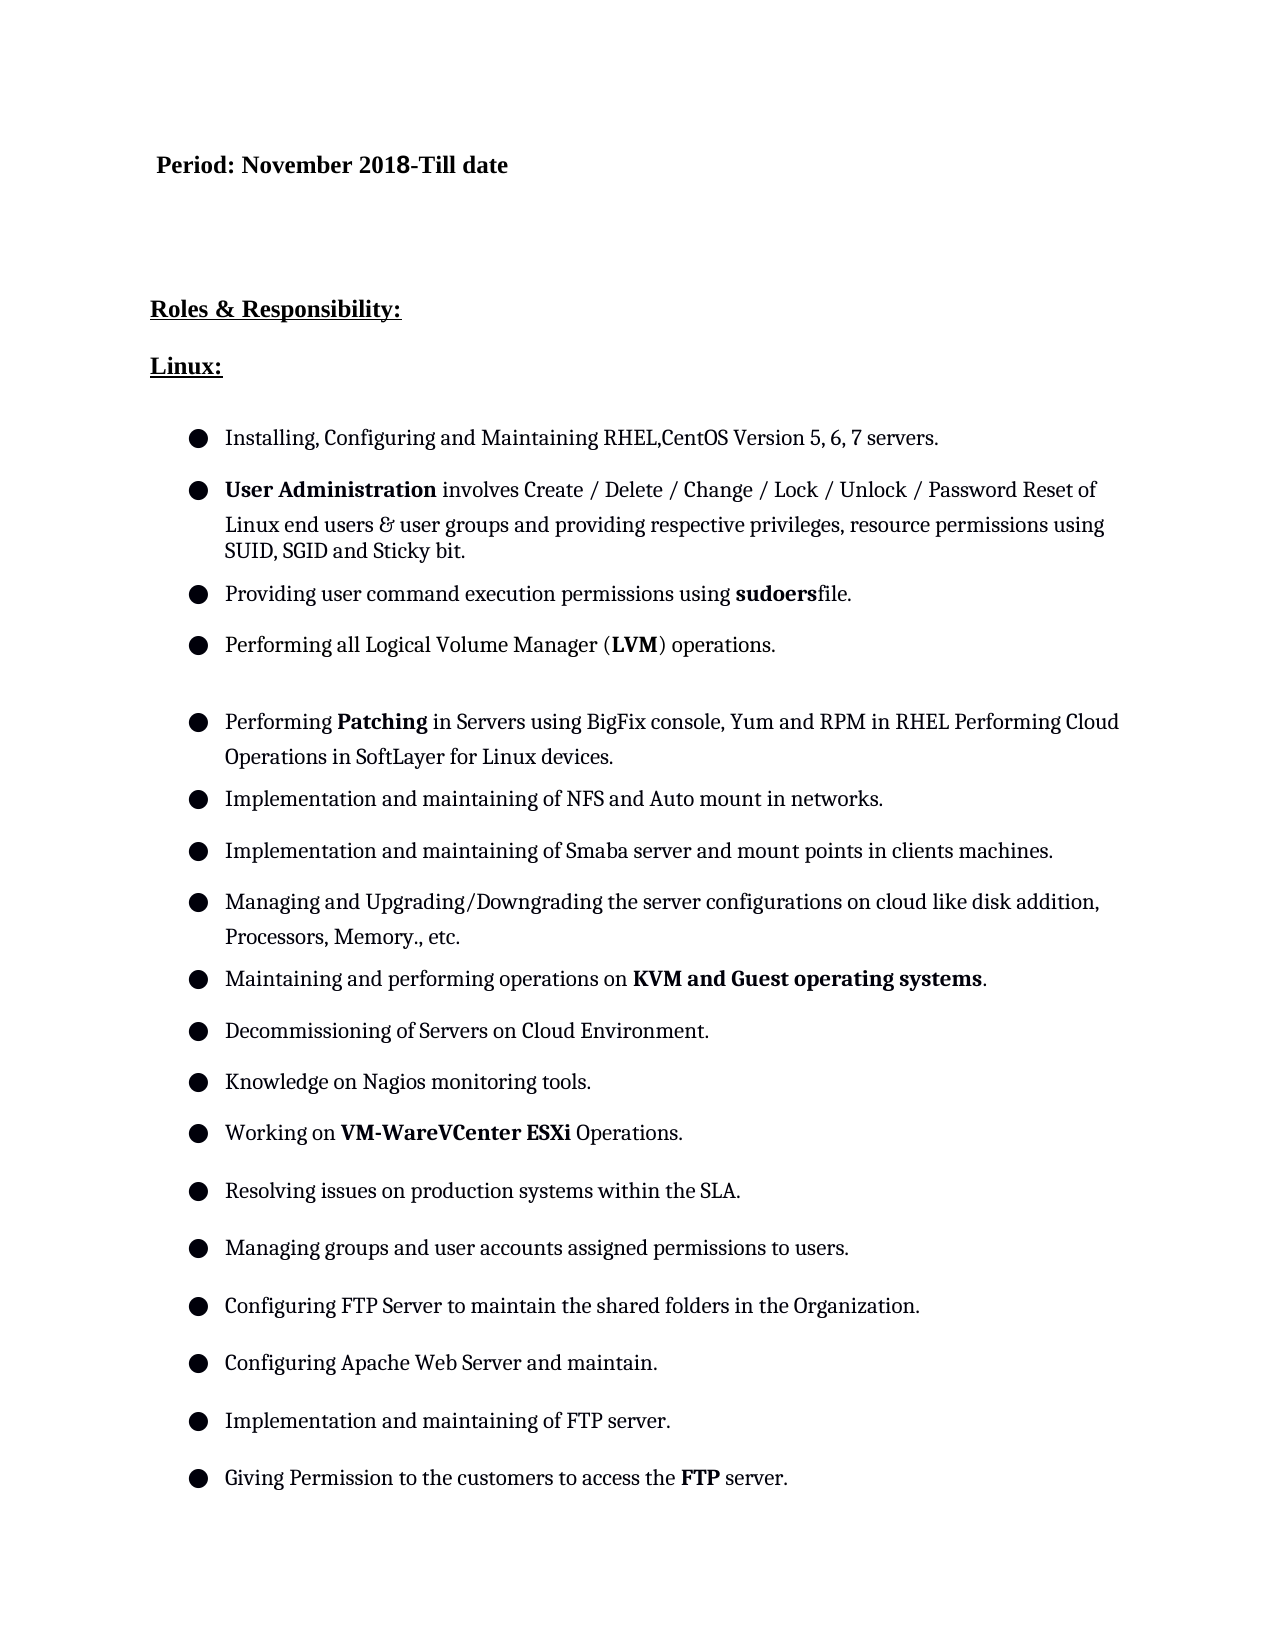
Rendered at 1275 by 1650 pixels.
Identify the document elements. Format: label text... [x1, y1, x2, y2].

list Installing, Configuring and Maintaining RHEL,CentOS Version 5, 6, 7 servers. [187, 409, 1125, 460]
text Roles & Responsibility: [150, 294, 1125, 323]
list Managing and Upgrading/Downgrading the server configurations on cloud like disk addition, Processors, Memory., etc. [187, 872, 1125, 950]
list Performing all Logical Volume Manager (LVM) operations. [187, 615, 1125, 667]
list Configuring FTP Server to maintain the shared folders in the Organization. [187, 1276, 1125, 1327]
list Giving Permission to the customers to access the FTP server. [187, 1449, 1125, 1500]
list Implementation and maintaining of FTP server. [187, 1391, 1125, 1442]
list Configuring Apache Web Server and maintain. [187, 1334, 1125, 1385]
text Linux: [150, 351, 1125, 380]
list Implementation and maintaining of Smaba server and mount points in clients machines. [187, 821, 1125, 872]
list Implementation and maintaining of NFS and Auto mount in networks. [187, 770, 1125, 821]
list Managing groups and user accounts assigned permissions to users. [187, 1219, 1125, 1270]
list Maintaining and performing operations on KVM and Guest operating systems. [187, 950, 1125, 1001]
text Period: November 2018-Till date [150, 150, 1125, 179]
list Providing user command execution permissions using sudoersfile. [187, 564, 1125, 615]
list Resolving issues on production systems within the SLA. [187, 1161, 1125, 1212]
list Knowledge on Nagios monitoring tools. [187, 1052, 1125, 1104]
list User Administration involves Create / Delete / Change / Lock / Unlock / Password Reset of Linux end users & user groups and providing respective privileges, resource permissions using SUID, SGID and Sticky bit. [187, 460, 1125, 564]
list Decommissioning of Servers on Cloud Environment. [187, 1001, 1125, 1052]
list Working on VM-WareVCenter ESXi Operations. [187, 1104, 1125, 1155]
list Performing Patching in Servers using BigFix console, Yum and RPM in RHEL Performing Cloud Operations in SoftLayer for Linux devices. [187, 692, 1125, 770]
